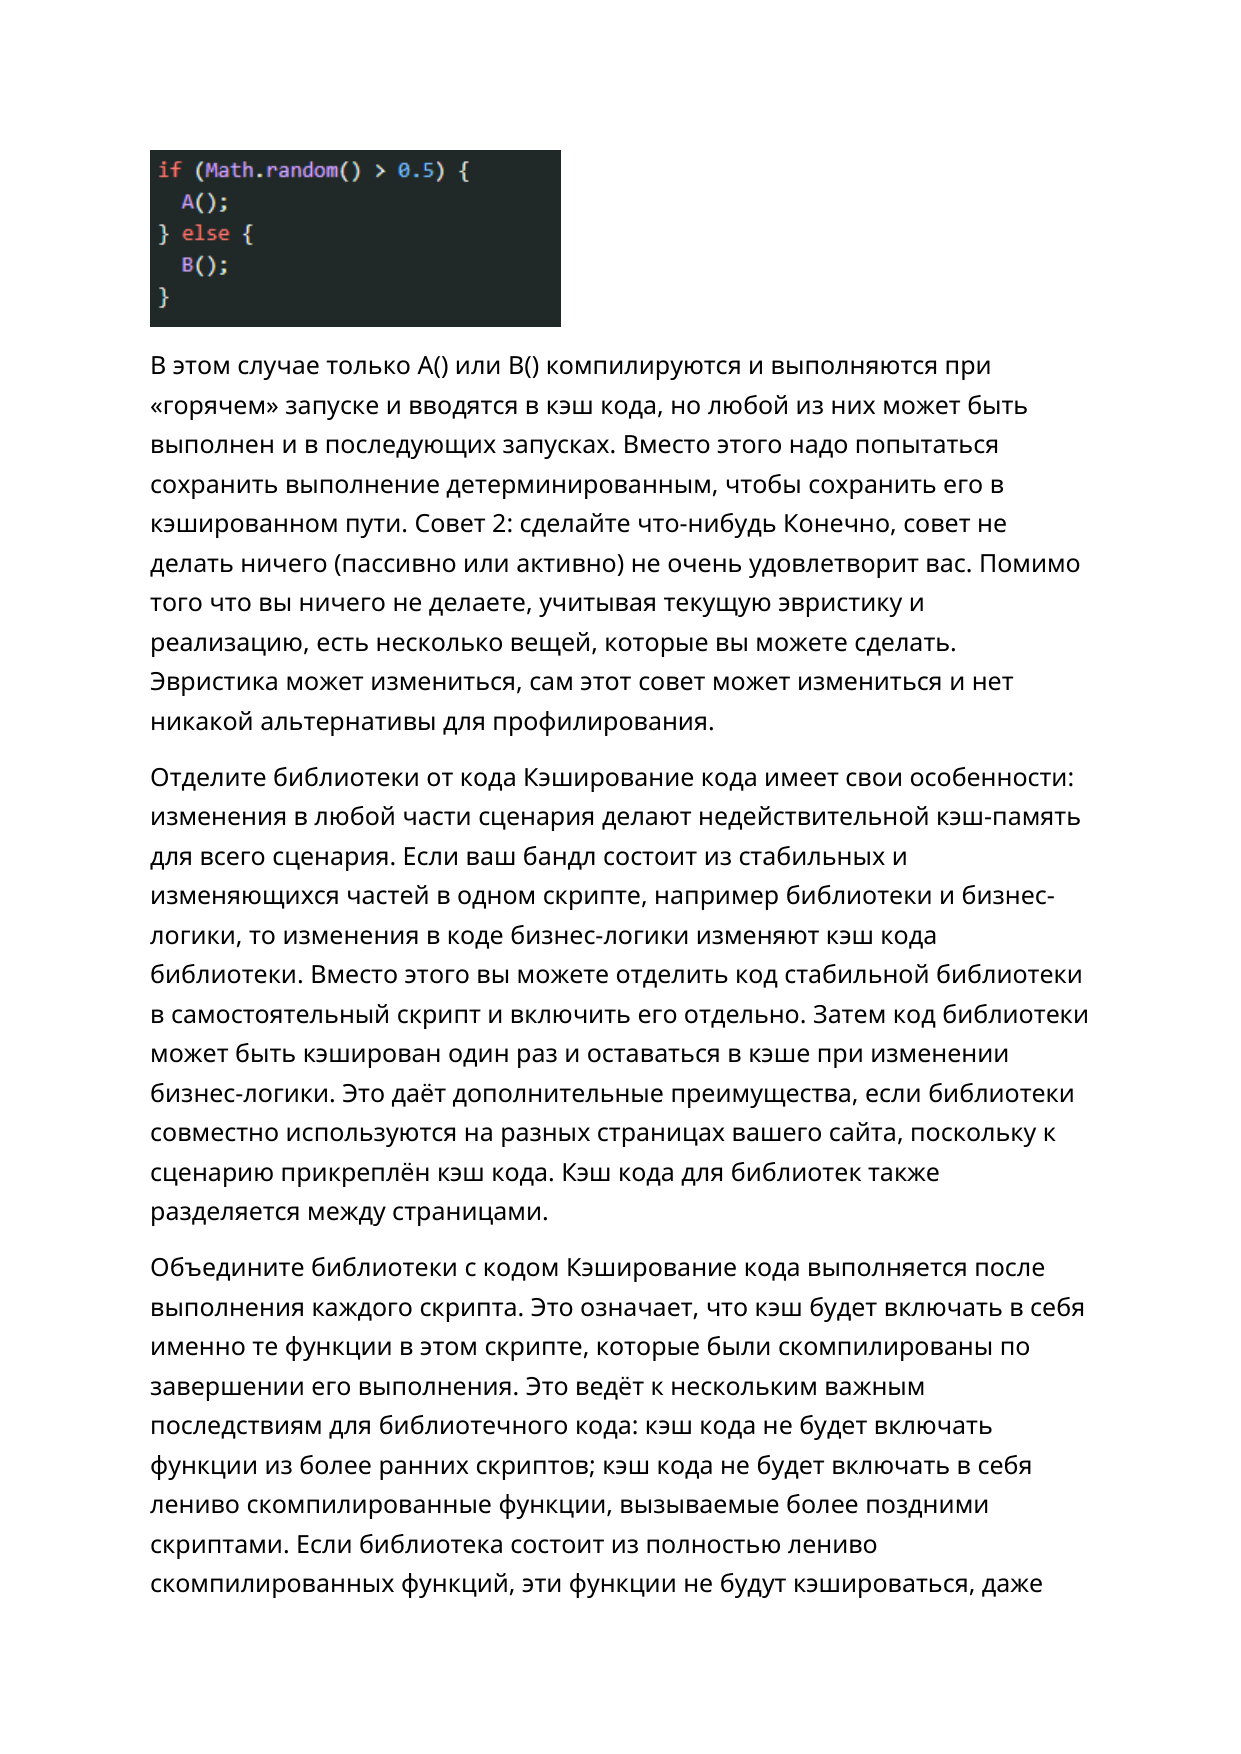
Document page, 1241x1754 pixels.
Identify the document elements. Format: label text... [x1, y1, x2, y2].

text В этом случае только A() или B() компилируются и выполняются при «горячем» запуске и вводятся в кэш кода, но любой из них может быть выполнен и в последующих запусках. Вместо этого надо попытаться сохранить выполнение детерминированным, чтобы сохранить его в кэшированном пути. Совет 2: сделайте что-нибудь Конечно, совет не делать ничего (пассивно или активно) не очень удовлетворит вас. Помимо того что вы ничего не делаете, учитывая текущую эвристику и реализацию, есть несколько вещей, которые вы можете сделать. Эвристика может измениться, сам этот совет может измениться и нет никакой альтернативы для профилирования. [150, 348, 1090, 737]
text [150, 1250, 1090, 1600]
text Отделите библиотеки от кода Кэширование кода имеет свои особенности: изменения в любой части сценария делают недействительной кэш-память для всего сценария. Если ваш бандл состоит из стабильных и изменяющихся частей в одном скрипте, например библиотеки и бизнес-логики, то изменения в коде бизнес-логики изменяют кэш кода библиотеки. Вместо этого вы можете отделить код стабильной библиотеки в самостоятельный скрипт и включить его отдельно. Затем код библиотеки может быть кэширован один раз и оставаться в кэше при изменении бизнес-логики. Это даёт дополнительные преимущества, если библиотеки совместно используются на разных страницах вашего сайта, поскольку к сценарию прикреплён кэш кода. Кэш кода для библиотек также разделяется между страницами. [150, 759, 1090, 1228]
picture [150, 150, 561, 327]
